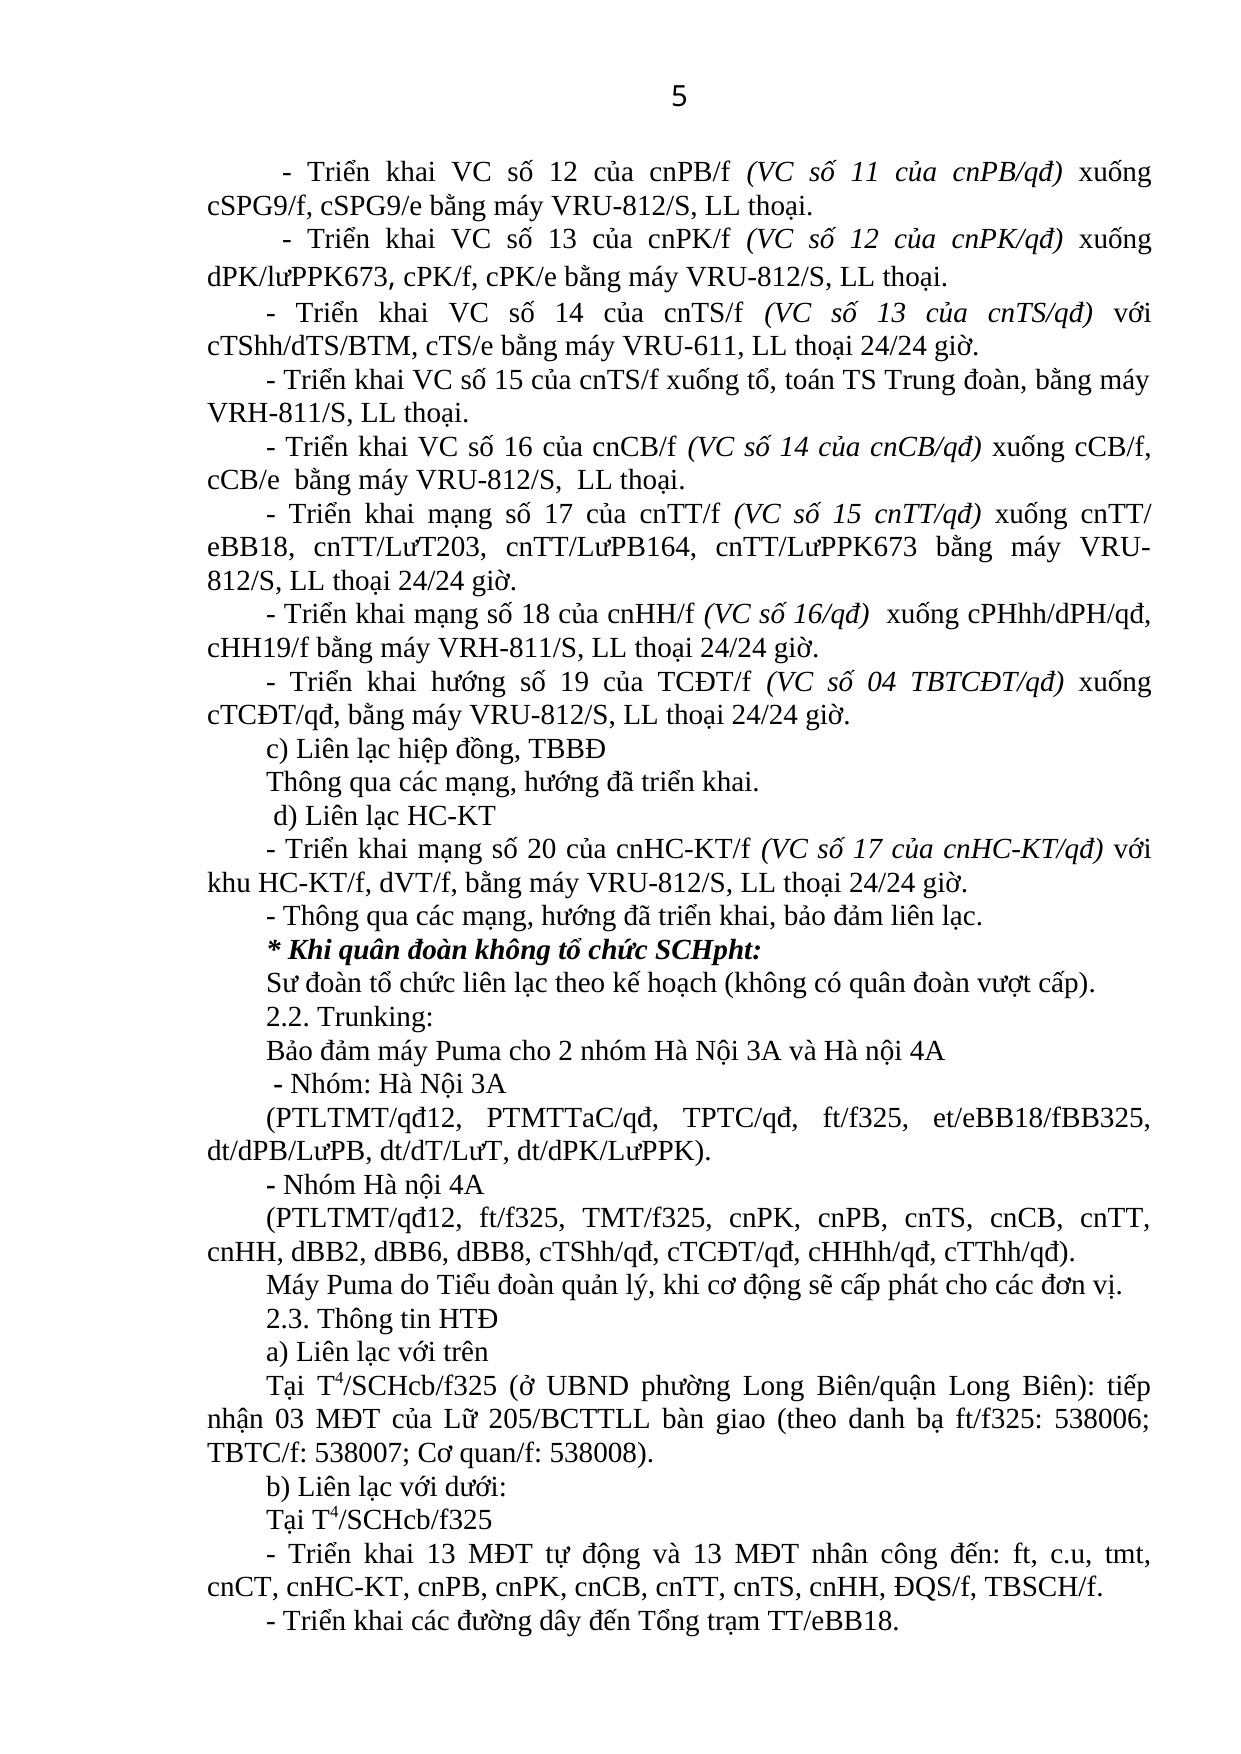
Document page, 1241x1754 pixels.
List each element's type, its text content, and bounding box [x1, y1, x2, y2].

text 2.3. Thông tin HTĐ [207, 1301, 1152, 1334]
text - Triển khai VC số 12 của cnPB/f (VC số 11 của cnPB/qđ) xuống cSPG9/f, cSPG9/e bằng máy VRU-812/S, LL thoại. [207, 154, 1152, 221]
text - Thông qua các mạng, hướng đã triển khai, bảo đảm liên lạc. [207, 898, 1152, 932]
text Thông qua các mạng, hướng đã triển khai. [207, 764, 1152, 798]
text Tại T4/SCHcb/f325 [207, 1502, 1152, 1536]
text a) Liên lạc với trên [207, 1334, 1152, 1368]
text - Triển khai VC số 15 của cnTS/f xuống tổ, toán TS Trung đoàn, bằng máy VRH-811/S, LL thoại. [207, 362, 1152, 429]
text - Triển khai VC số 16 của cnCB/f (VC số 14 của cnCB/qđ) xuống cCB/f, cCB/e bằng máy VRU-812/S, LL thoại. [207, 429, 1152, 496]
text - Triển khai mạng số 17 của cnTT/f (VC số 15 cnTT/qđ) xuống cnTT/ eBB18, cnTT/LưT203, cnTT/LưPB164, cnTT/LưPPK673 bằng máy VRU-812/S, LL thoại 24/24 giờ. [207, 496, 1152, 597]
text Sư đoàn tổ chức liên lạc theo kế hoạch (không có quân đoàn vượt cấp). [207, 966, 1152, 999]
text - Nhóm: Hà Nội 3A [207, 1066, 1152, 1100]
text - Triển khai VC số 14 của cnTS/f (VC số 13 của cnTS/qđ) với cTShh/dTS/BTM, cTS/e bằng máy VRU-611, LL thoại 24/24 giờ. [207, 295, 1152, 362]
text Máy Puma do Tiểu đoàn quản lý, khi cơ động sẽ cấp phát cho các đơn vị. [207, 1267, 1152, 1301]
text c) Liên lạc hiệp đồng, TBBĐ [207, 731, 1152, 764]
text (PTLTMT/qđ12, ft/f325, TMT/f325, cnPK, cnPB, cnTS, cnCB, cnTT, cnHH, dBB2, dBB6, dBB8, cTShh/qđ, cTCĐT/qđ, cHHhh/qđ, cTThh/qđ). [207, 1200, 1152, 1267]
text Tại T4/SCHcb/f325 (ở UBND phường Long Biên/quận Long Biên): tiếp nhận 03 MĐT của Lữ 205/BCTTLL bàn giao (theo danh bạ ft/f325: 538006; TBTC/f: 538007; Cơ quan/f: 538008). [207, 1368, 1152, 1469]
text - Triển khai VC số 13 của cnPK/f (VC số 12 của cnPK/qđ) xuống dPK/lưPPK673, cPK/f, cPK/e bằng máy VRU-812/S, LL thoại. [207, 221, 1152, 295]
text 2.2. Trunking: [207, 999, 1152, 1033]
text b) Liên lạc với dưới: [207, 1469, 1152, 1502]
text - Nhóm Hà nội 4A [207, 1167, 1152, 1200]
text - Triển khai hướng số 19 của TCĐT/f (VC số 04 TBTCĐT/qđ) xuống cTCĐT/qđ, bằng máy VRU-812/S, LL thoại 24/24 giờ. [207, 664, 1152, 731]
text * Khi quân đoàn không tổ chức SCHpht: [207, 932, 1152, 966]
text d) Liên lạc HC-KT [207, 798, 1152, 831]
text - Triển khai các đường dây đến Tổng trạm TT/eBB18. [207, 1603, 1152, 1636]
text - Triển khai mạng số 20 của cnHC-KT/f (VC số 17 của cnHC-KT/qđ) với khu HC-KT/f, dVT/f, bằng máy VRU-812/S, LL thoại 24/24 giờ. [207, 831, 1152, 898]
text Bảo đảm máy Puma cho 2 nhóm Hà Nội 3A và Hà nội 4A [207, 1033, 1152, 1066]
text - Triển khai mạng số 18 của cnHH/f (VC số 16/qđ) xuống cPHhh/dPH/qđ, cHH19/f bằng máy VRH-811/S, LL thoại 24/24 giờ. [207, 597, 1152, 664]
text (PTLTMT/qđ12, PTMTTaC/qđ, TPTC/qđ, ft/f325, et/eBB18/fBB325, dt/dPB/LưPB, dt/dT/LưT, dt/dPK/LưPPK). [207, 1100, 1152, 1167]
text - Triển khai 13 MĐT tự động và 13 MĐT nhân công đến: ft, c.u, tmt, cnCT, cnHC-KT, cnPB, cnPK, cnCB, cnTT, cnTS, cnHH, ĐQS/f, TBSCH/f. [207, 1536, 1152, 1603]
